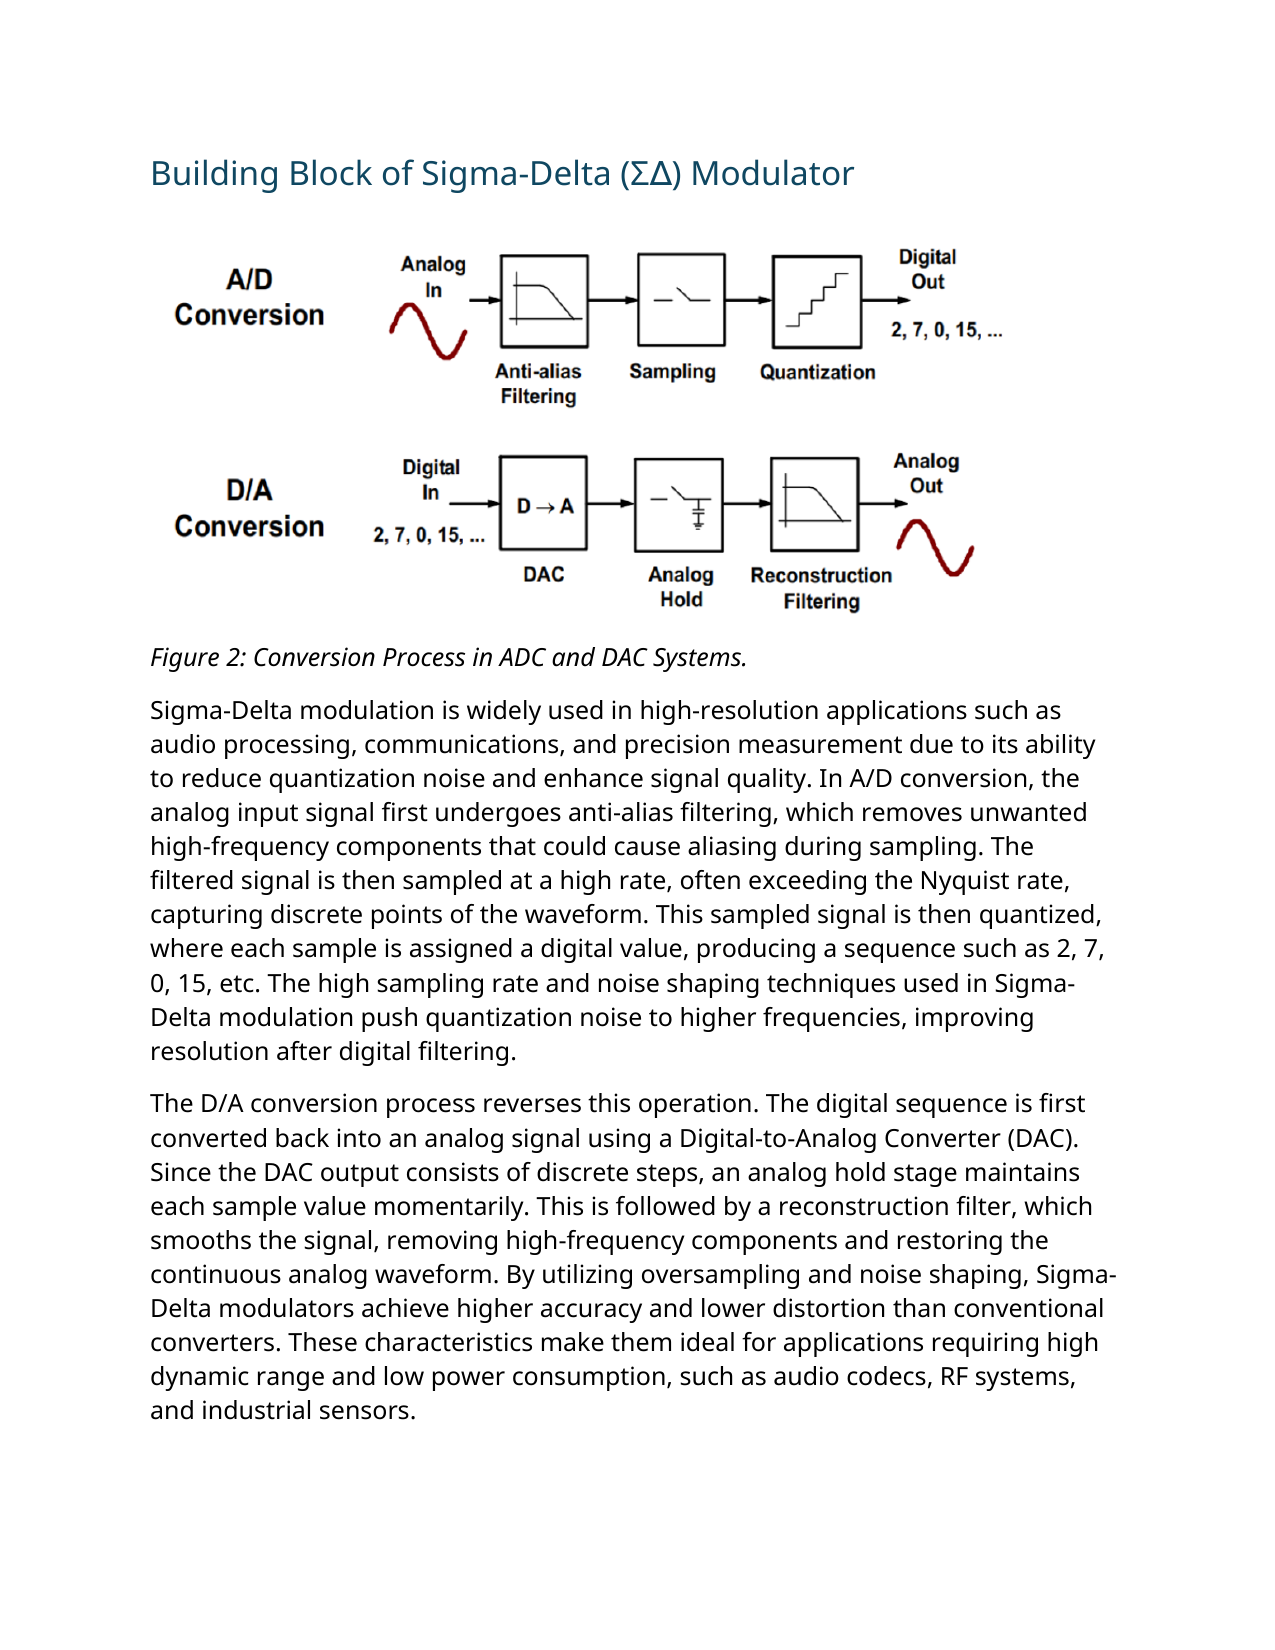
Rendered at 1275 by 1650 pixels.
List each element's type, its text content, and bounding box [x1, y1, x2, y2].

text The D/A conversion process reverses this operation. The digital sequence is first converted back into an analog signal using a Digital-to-Analog Converter (DAC). Since the DAC output consists of discrete steps, an analog hold stage maintains each sample value momentarily. This is followed by a reconstruction filter, which smooths the signal, removing high-frequency components and restoring the continuous analog waveform. By utilizing oversampling and noise shaping, Sigma-Delta modulators achieve higher accuracy and lower distortion than conventional converters. These characteristics make them ideal for applications requiring high dynamic range and low power consumption, such as audio codecs, RF systems, and industrial sensors. [150, 1086, 1125, 1427]
text Sigma-Delta modulation is widely used in high-resolution applications such as audio processing, communications, and precision measurement due to its ability to reduce quantization noise and enhance signal quality. In A/D conversion, the analog input signal first undergoes anti-alias filtering, which removes unwanted high-frequency components that could cause aliasing during sampling. The filtered signal is then sampled at a high rate, often exceeding the Nyquist rate, capturing discrete points of the waveform. This sampled signal is then quantized, where each sample is assigned a digital value, producing a sequence such as 2, 7, 0, 15, etc. The high sampling rate and noise shaping techniques used in Sigma-Delta modulation push quantization noise to higher frequencies, improving resolution after digital filtering. [150, 693, 1125, 1067]
text Figure 2: Conversion Process in ADC and DAC Systems. [150, 640, 1125, 674]
picture [168, 203, 1044, 619]
subtitle Building Block of Sigma-Delta (Σ∆) Modulator [150, 150, 1125, 195]
